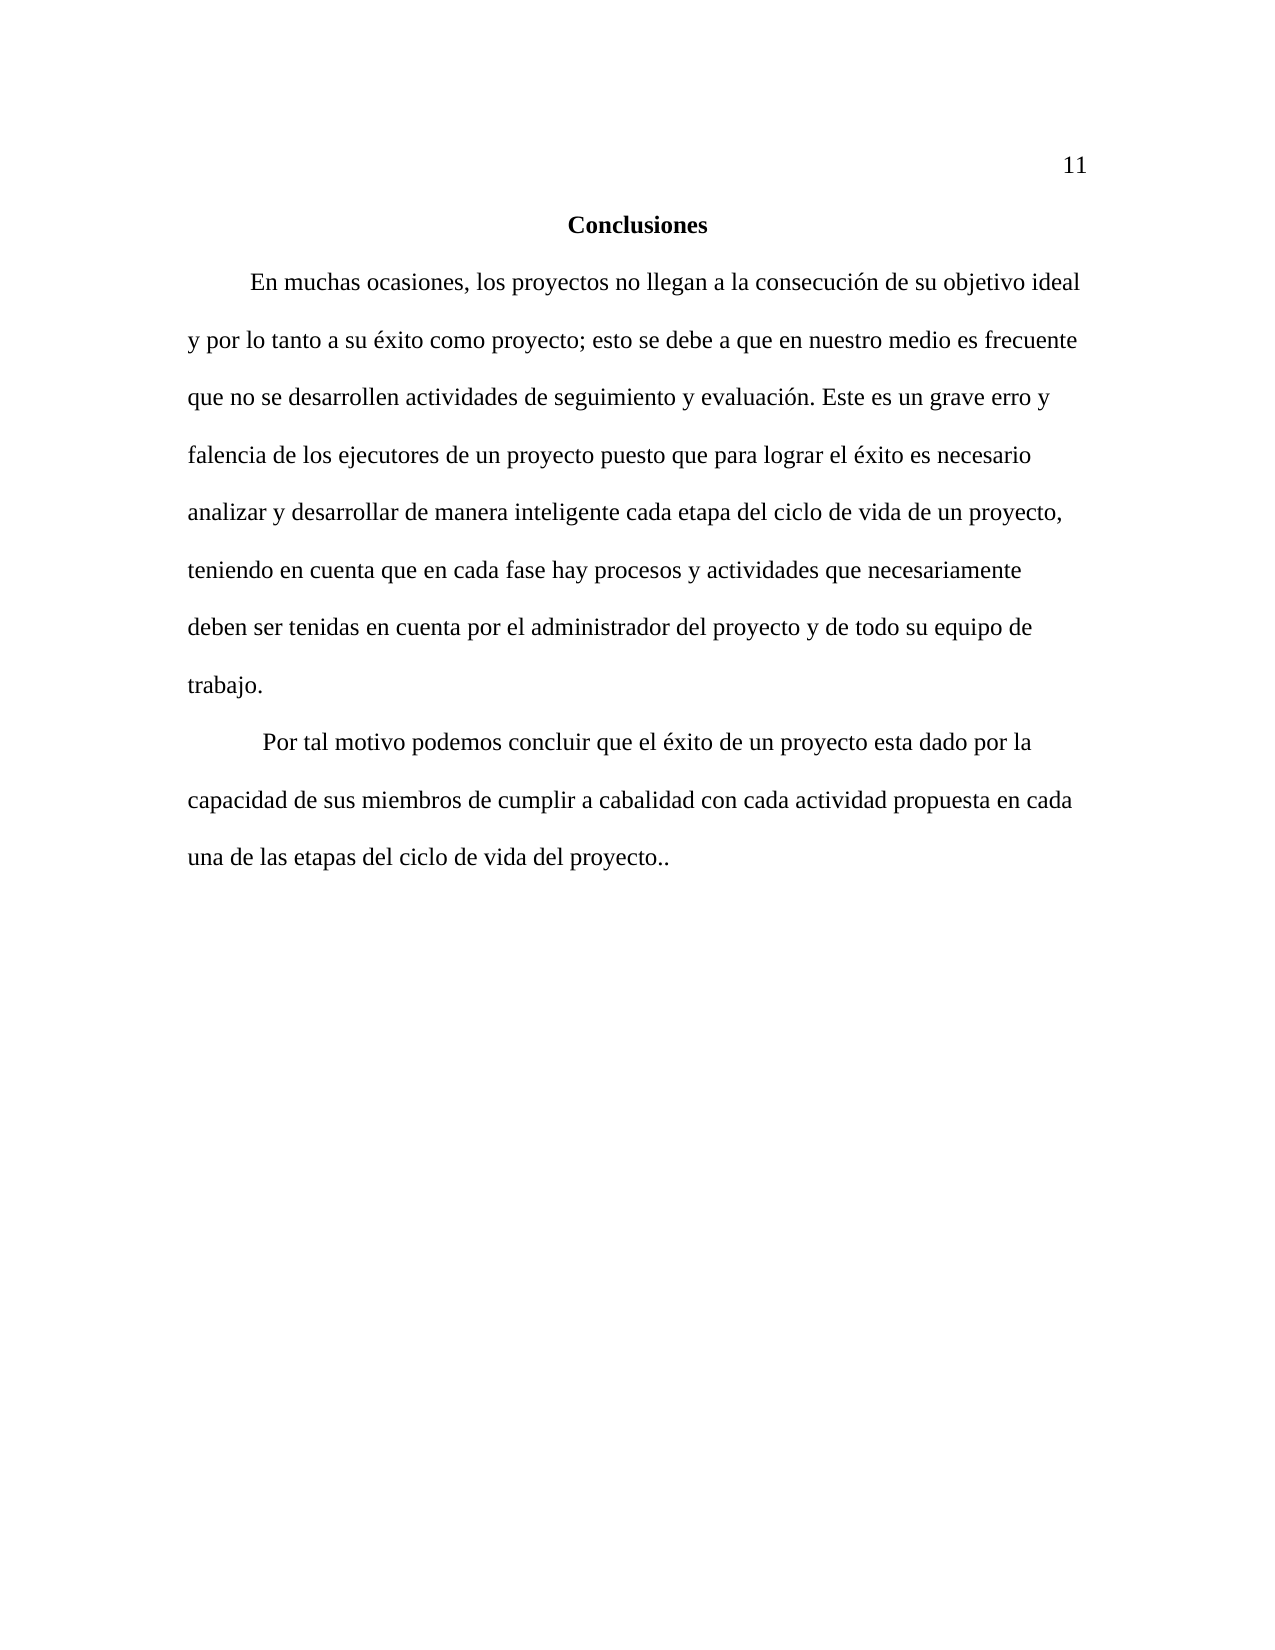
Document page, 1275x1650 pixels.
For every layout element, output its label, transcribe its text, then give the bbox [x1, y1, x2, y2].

subtitle Conclusiones [187, 210, 1087, 239]
text Por tal motivo podemos concluir que el éxito de un proyecto esta dado por la capacidad de sus miembros de cumplir a cabalidad con cada actividad propuesta en cada una de las etapas del ciclo de vida del proyecto.. [187, 727, 1087, 871]
text En muchas ocasiones, los proyectos no llegan a la consecución de su objetivo ideal y por lo tanto a su éxito como proyecto; esto se debe a que en nuestro medio es frecuente que no se desarrollen actividades de seguimiento y evaluación. Este es un grave erro y falencia de los ejecutores de un proyecto puesto que para lograr el éxito es necesario analizar y desarrollar de manera inteligente cada etapa del ciclo de vida de un proyecto, teniendo en cuenta que en cada fase hay procesos y actividades que necesariamente deben ser tenidas en cuenta por el administrador del proyecto y de todo su equipo de trabajo. [187, 267, 1087, 699]
